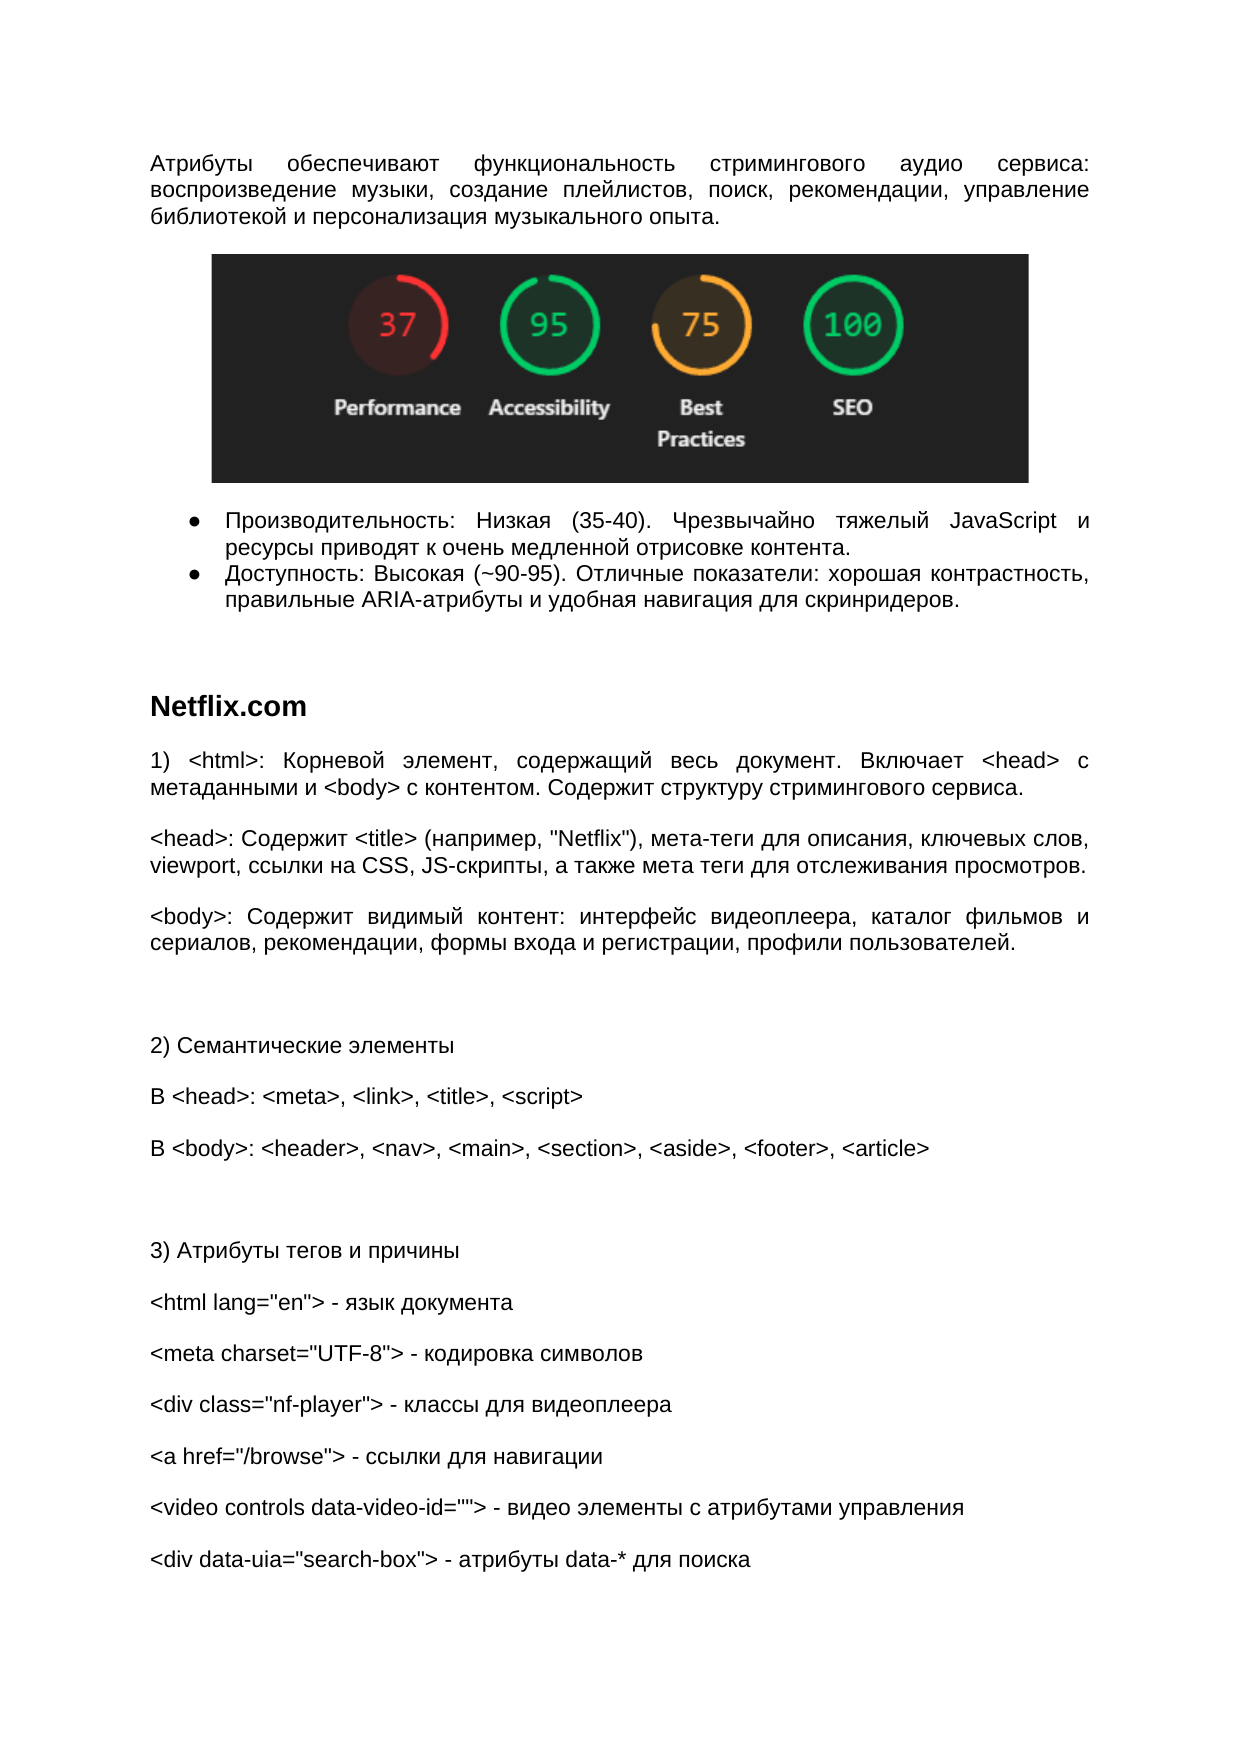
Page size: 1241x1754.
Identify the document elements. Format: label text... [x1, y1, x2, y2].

text <body>: Содержит видимый контент: интерфейс видеоплеера, каталог фильмов и сериалов, рекомендации, формы входа и регистрации, профили пользователей. [150, 903, 1090, 956]
text Атрибуты обеспечивают функциональность стримингового аудио сервиса: воспроизведение музыки, создание плейлистов, поиск, рекомендации, управление библиотекой и персонализация музыкального опыта. [150, 150, 1090, 229]
list Доступность: Высокая (~90-95). Отличные показатели: хорошая контрастность, правильные ARIA-атрибуты и удобная навигация для скринридеров. [187, 560, 1090, 613]
text В <head>: <meta>, <link>, <title>, <script> [150, 1083, 1090, 1110]
text <head>: Содержит <title> (например, "Netflix"), мета-теги для описания, ключевых слов, viewport, ссылки на CSS, JS-скрипты, а также мета теги для отслеживания просмотров. [150, 825, 1090, 878]
text Netflix.com [150, 689, 1090, 722]
text 2) Семантические элементы [150, 1032, 1090, 1058]
picture [211, 254, 1029, 483]
text <div class="nf-player"> - классы для видеоплеера [150, 1391, 1090, 1418]
text <a href="/browse"> - ссылки для навигации [150, 1443, 1090, 1469]
text <meta charset="UTF-8"> - кодировка символов [150, 1340, 1090, 1366]
text <div data-uia="search-box"> - атрибуты data-* для поиска [150, 1546, 1090, 1572]
text 3) Атрибуты тегов и причины [150, 1237, 1090, 1264]
text 1) <html>: Корневой элемент, содержащий весь документ. Включает <head> с метаданными и <body> с контентом. Содержит структуру стримингового сервиса. [150, 747, 1090, 800]
text <html lang="en"> - язык документа [150, 1289, 1090, 1315]
text В <body>: <header>, <nav>, <main>, <section>, <aside>, <footer>, <article> [150, 1135, 1090, 1161]
text <video controls data-video-id=""> - видео элементы с атрибутами управления [150, 1494, 1090, 1521]
list Производительность: Низкая (35-40). Чрезвычайно тяжелый JavaScript и ресурсы приводят к очень медленной отрисовке контента. [187, 507, 1090, 560]
